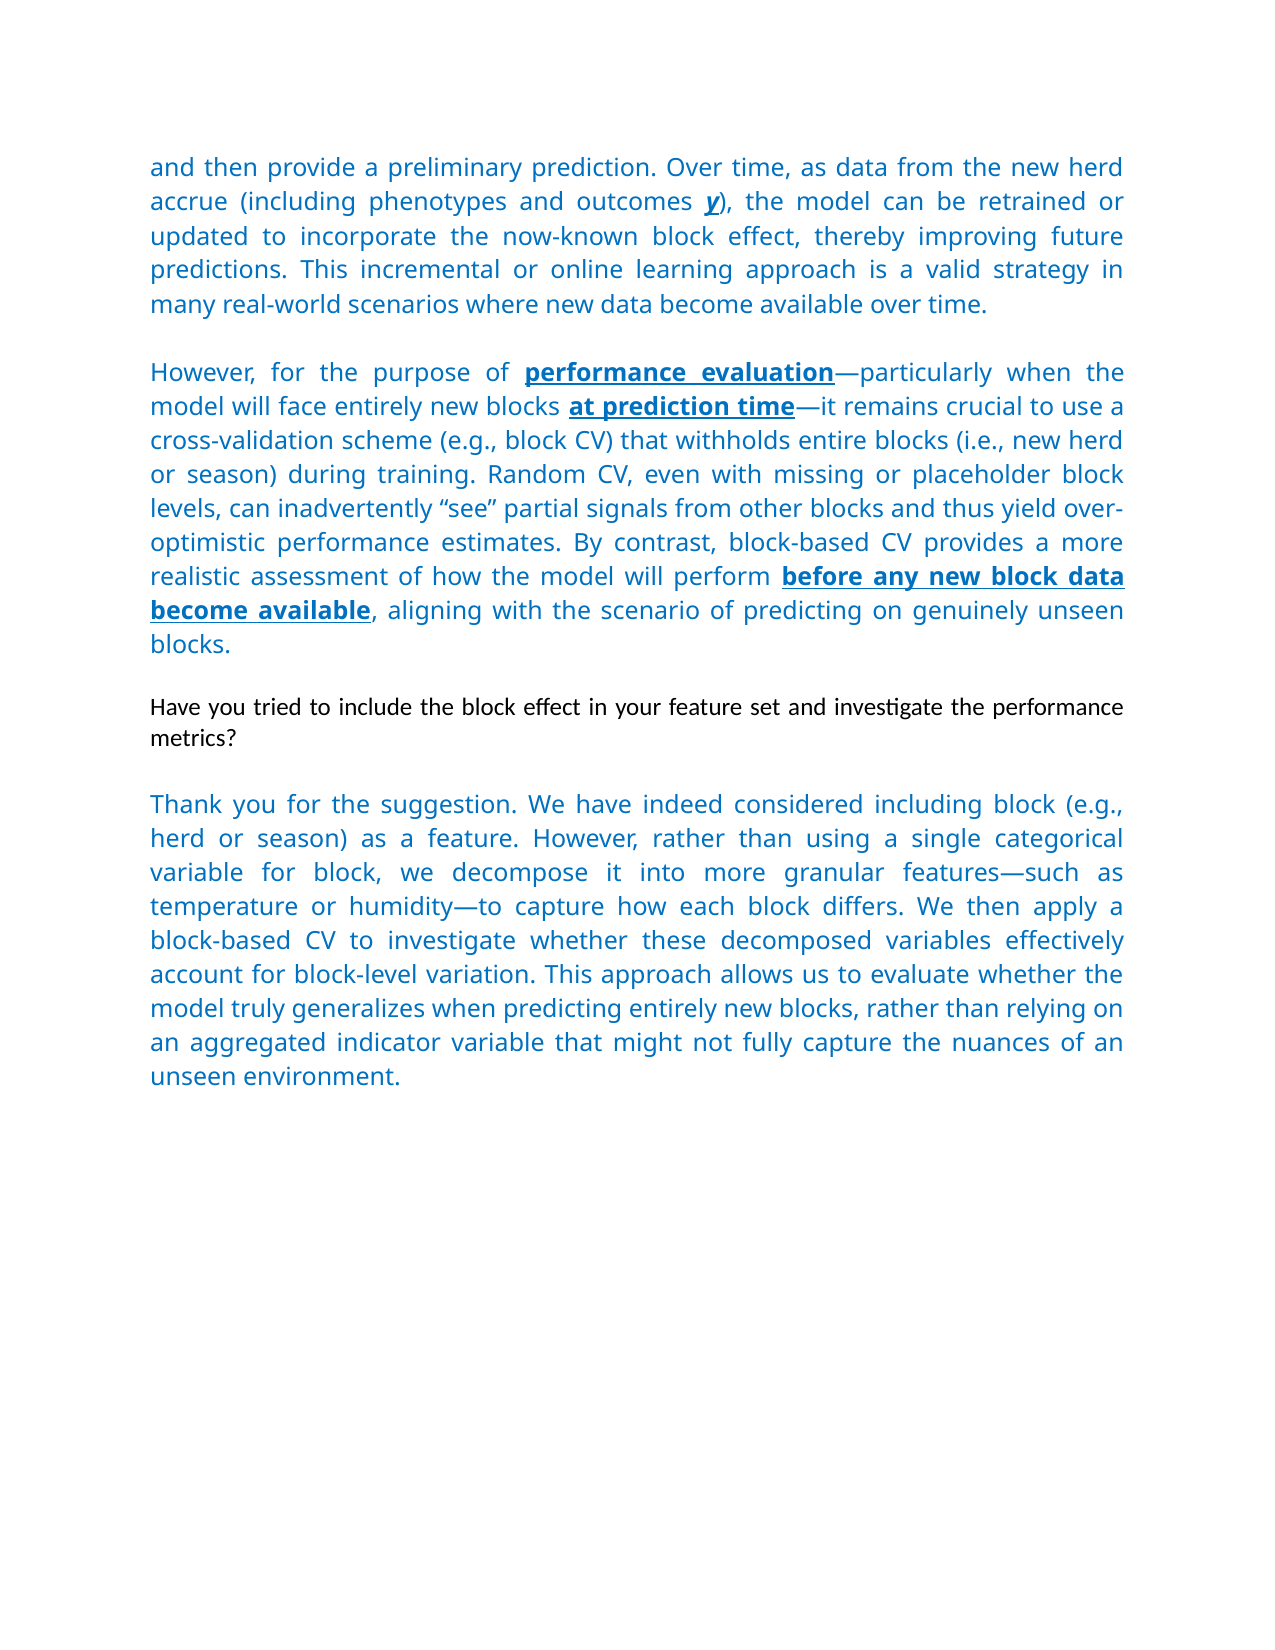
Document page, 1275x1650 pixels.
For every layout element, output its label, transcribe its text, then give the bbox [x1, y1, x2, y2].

text Have you tried to include the block effect in your feature set and investigate the performance metrics? [150, 691, 1125, 752]
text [150, 150, 1125, 320]
text Thank you for the suggestion. We have indeed considered including block (e.g., herd or season) as a feature. However, rather than using a single categorical variable for block, we decompose it into more granular features—such as temperature or humidity—to capture how each block differs. We then apply a block-based CV to investigate whether these decomposed variables effectively account for block-level variation. This approach allows us to evaluate whether the model truly generalizes when predicting entirely new blocks, rather than relying on an aggregated indicator variable that might not fully capture the nuances of an unseen environment. [150, 787, 1125, 1093]
text However, for the purpose of performance evaluation—particularly when the model will face entirely new blocks at prediction time—it remains crucial to use a cross-validation scheme (e.g., block CV) that withholds entire blocks (i.e., new herd or season) during training. Random CV, even with missing or placeholder block levels, can inadvertently “see” partial signals from other blocks and thus yield over-optimistic performance estimates. By contrast, block-based CV provides a more realistic assessment of how the model will perform before any new block data become available, aligning with the scenario of predicting on genuinely unseen blocks. [150, 354, 1125, 661]
